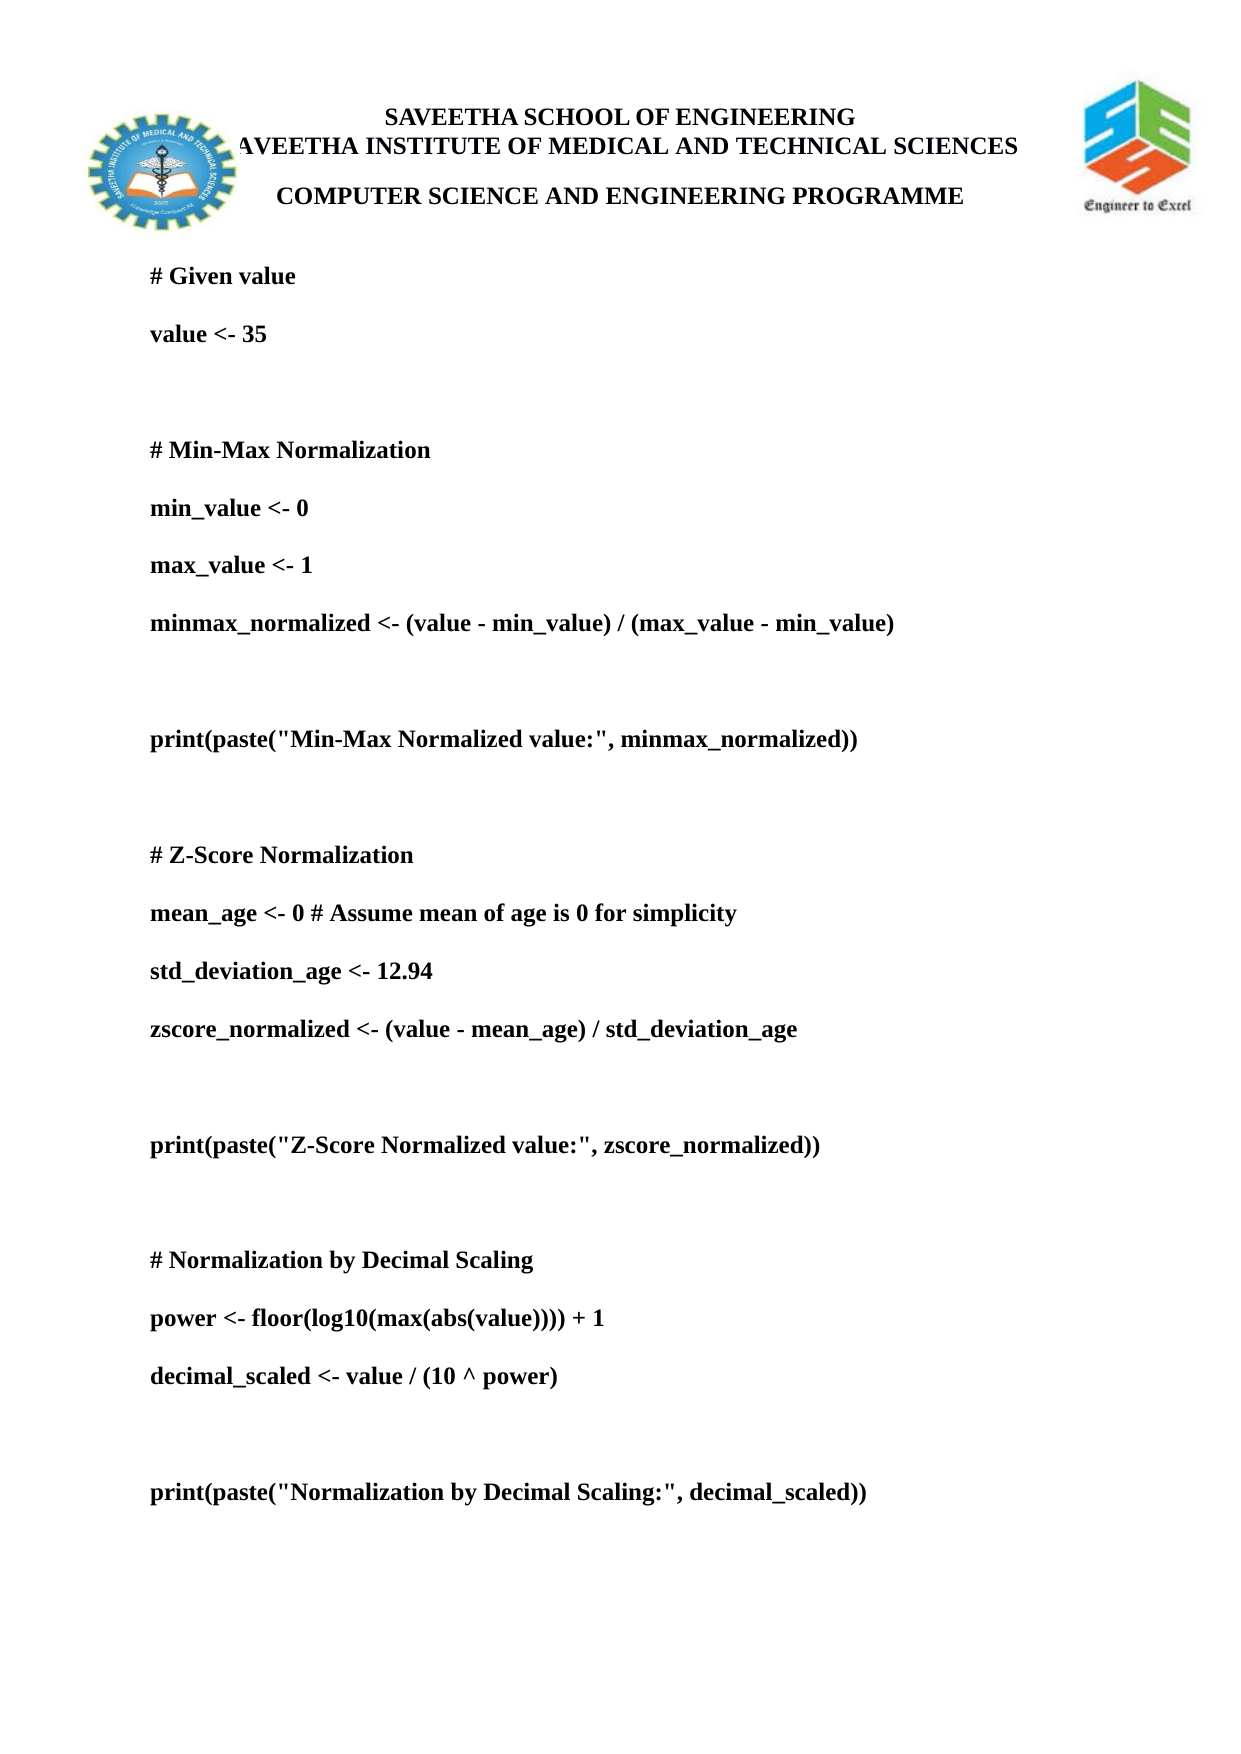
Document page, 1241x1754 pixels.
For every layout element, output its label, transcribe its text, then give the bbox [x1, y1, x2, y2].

text print(paste("Z-Score Normalized value:", zscore_normalized)) [150, 1130, 1090, 1158]
picture [82, 110, 241, 235]
text max_value <- 1 [150, 551, 1090, 579]
text value <- 35 [150, 319, 1090, 348]
text power <- floor(log10(max(abs(value)))) + 1 [150, 1303, 1090, 1332]
picture [1064, 71, 1211, 221]
text mean_age <- 0 # Assume mean of age is 0 for simplicity [150, 898, 1090, 927]
text # Given value [150, 261, 1090, 290]
text decimal_scaled <- value / (10 ^ power) [150, 1361, 1090, 1390]
text minmax_normalized <- (value - min_value) / (max_value - min_value) [150, 608, 1090, 637]
text zscore_normalized <- (value - mean_age) / std_deviation_age [150, 1014, 1090, 1043]
text # Normalization by Decimal Scaling [150, 1246, 1090, 1274]
text min_value <- 0 [150, 493, 1090, 521]
text print(paste("Min-Max Normalized value:", minmax_normalized)) [150, 724, 1090, 753]
text # Z-Score Normalization [150, 840, 1090, 869]
text std_deviation_age <- 12.94 [150, 956, 1090, 985]
text print(paste("Normalization by Decimal Scaling:", decimal_scaled)) [150, 1477, 1090, 1506]
text # Min-Max Normalization [150, 435, 1090, 463]
